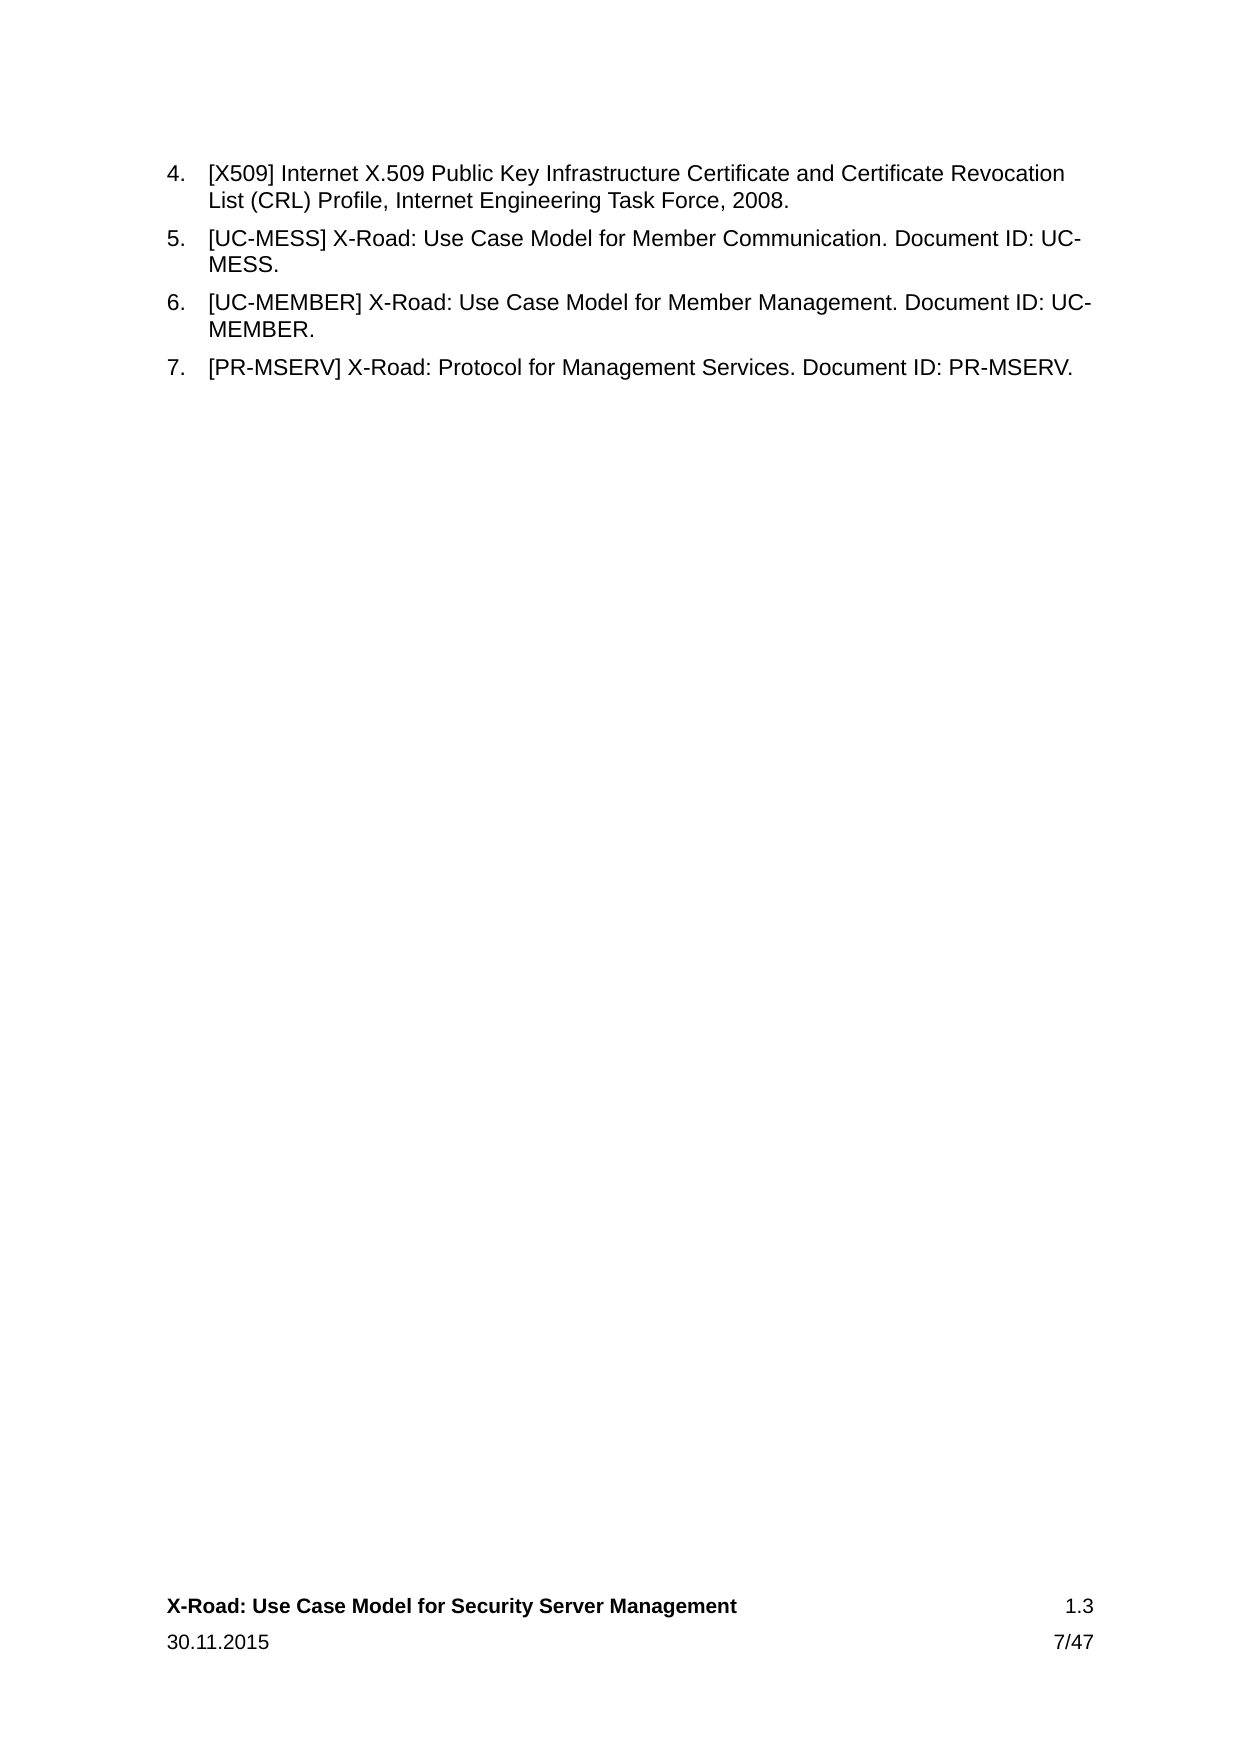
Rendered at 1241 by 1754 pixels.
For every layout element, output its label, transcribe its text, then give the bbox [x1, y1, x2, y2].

list [PR-MSERV] X-Road: Protocol for Management Services. Document ID: PR-MSERV. [167, 354, 1094, 380]
list [UC-MESS] X-Road: Use Case Model for Member Communication. Document ID: UC-MESS. [167, 225, 1094, 277]
list [X509] Internet X.509 Public Key Infrastructure Certificate and Certificate Revocation List (CRL) Profile, Internet Engineering Task Force, 2008. [167, 160, 1094, 213]
list [UC-MEMBER] X-Road: Use Case Model for Member Management. Document ID: UC-MEMBER. [167, 289, 1094, 342]
